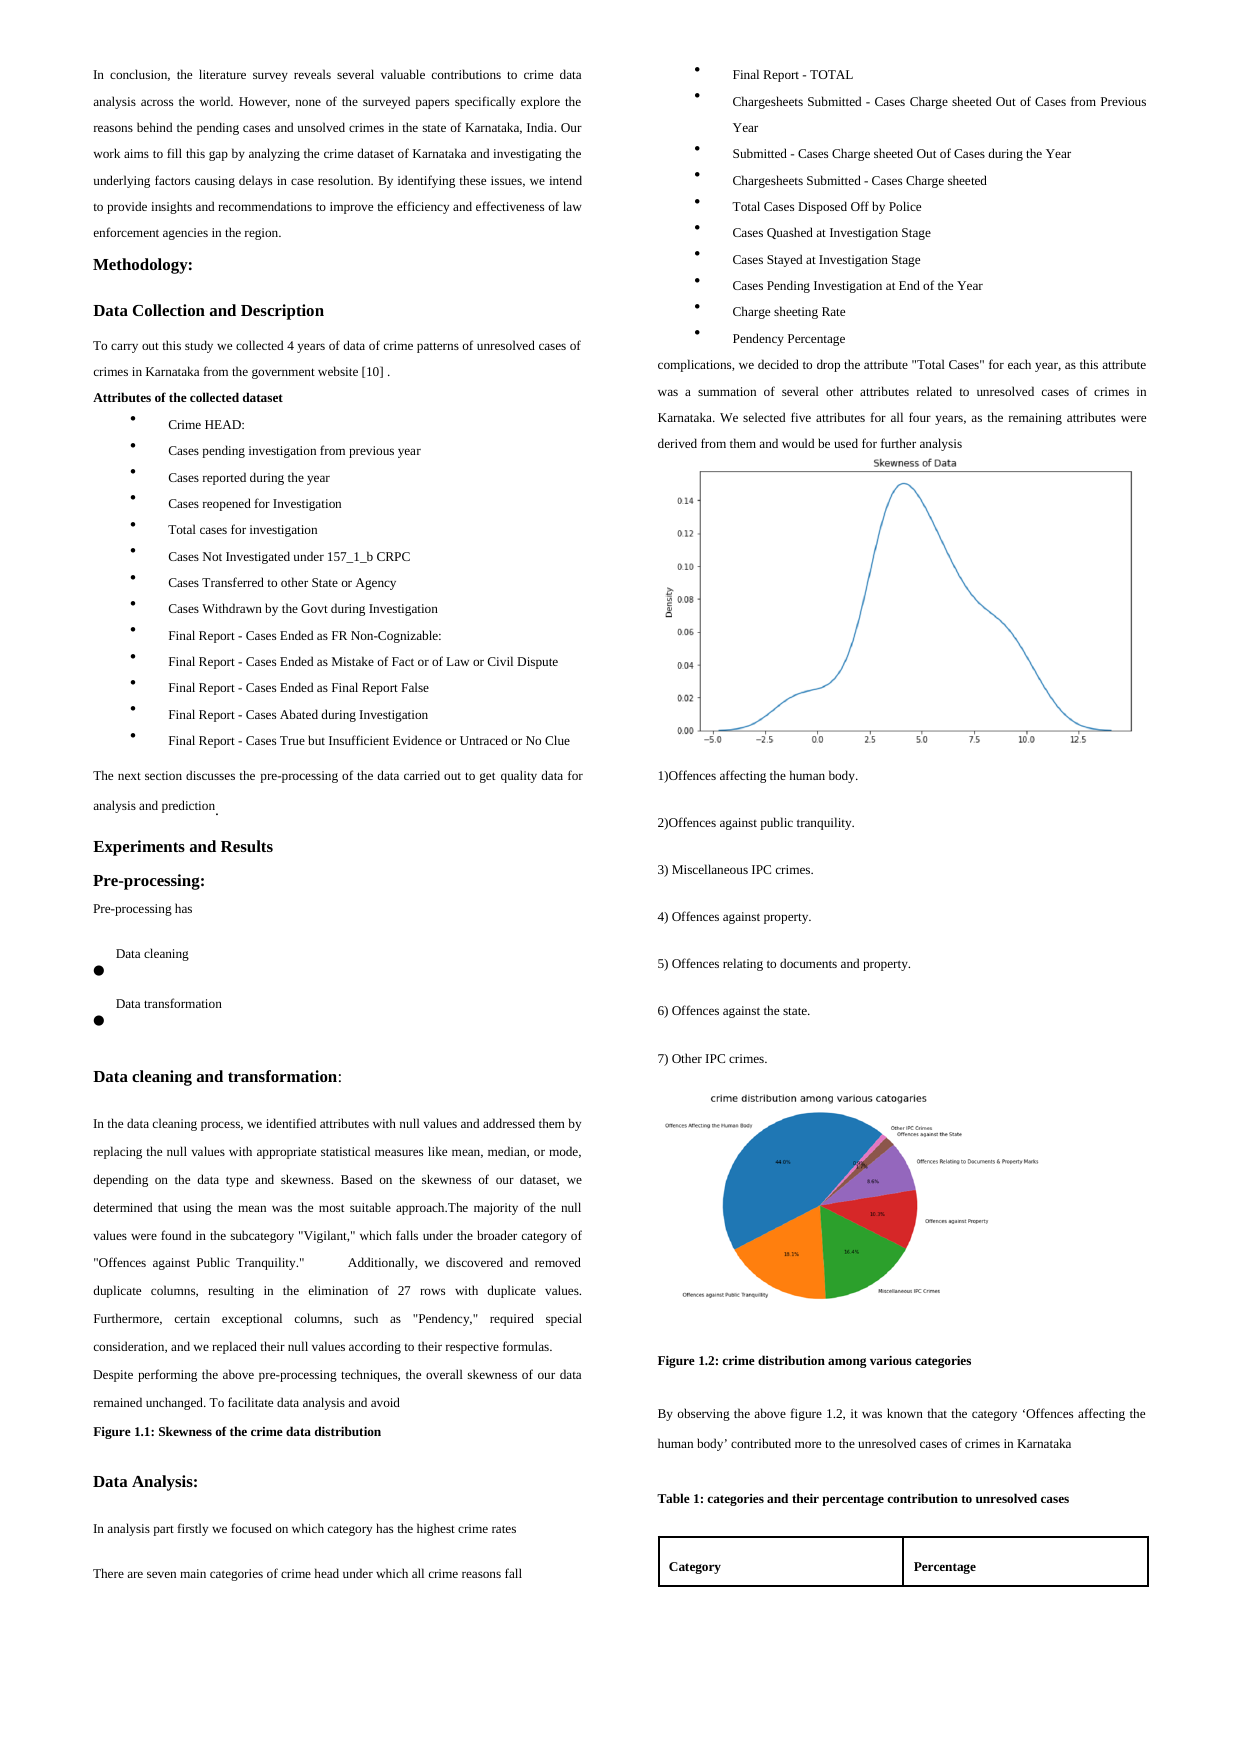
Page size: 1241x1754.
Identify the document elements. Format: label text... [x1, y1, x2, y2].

list Final Report - Cases Ended as FR Non-Cognizable: [131, 617, 582, 643]
list Charge sheeting Rate [695, 293, 1147, 320]
text In the data cleaning process, we identified attributes with null values and addressed them by replacing the null values with appropriate statistical measures like mean, median, or mode, depending on the data type and skewness. Based on the skewness of our dataset, we determined that using the mean was the most suitable approach.The majority of the null values were found in the subcategory "Vigilant," which falls under the broader category of "Offences against Public Tranquility." Additionally, we discovered and removed duplicate columns, resulting in the elimination of 27 rows with duplicate values. Furthermore, certain exceptional columns, such as "Pendency," required special consideration, and we replaced their null values according to their respective formulas. [93, 1105, 582, 1354]
table_header Percentage [904, 1538, 1147, 1585]
text To carry out this study we collected 4 years of data of crime patterns of unresolved cases of crimes in Karnataka from the government website [10] . [93, 327, 582, 379]
list Cases Pending Investigation at End of the Year [695, 267, 1147, 293]
list Final Report - Cases True but Insufficient Evidence or Untraced or No Clue [131, 722, 582, 748]
text The next section discusses the pre-processing of the data carried out to get quality data for analysis and prediction. [93, 756, 582, 818]
text Despite performing the above pre-processing techniques, the overall skewness of our data remained unchanged. To facilitate data analysis and avoid [93, 1356, 582, 1410]
list Pendency Percentage [695, 320, 1147, 346]
list Final Report - Cases Abated during Investigation [131, 696, 582, 722]
text Methodology: [93, 241, 582, 274]
text By observing the above figure 1.2, it was known that the category ‘Offences affecting the human body’ contributed more to the unresolved cases of crimes in Karnataka [657, 1395, 1147, 1451]
list Cases Withdrawn by the Govt during Investigation [131, 590, 582, 617]
list Total Cases Disposed Off by Police [695, 188, 1147, 214]
list Data transformation [93, 984, 582, 1032]
picture [657, 1091, 1055, 1316]
text 3) Miscellaneous IPC crimes. [657, 851, 1147, 877]
subtitle Data Collection and Description [93, 287, 582, 320]
text In analysis part firstly we focused on which category has the highest crime rates [93, 1510, 582, 1537]
list Submitted - Cases Charge sheeted Out of Cases during the Year [695, 135, 1147, 162]
text Data cleaning and transformation: [93, 1053, 582, 1086]
list Final Report - Cases Ended as Mistake of Fact or of Law or Civil Dispute [131, 643, 582, 669]
text 2)Offences against public tranquility. [657, 804, 1147, 830]
list Cases Stayed at Investigation Stage [695, 241, 1147, 267]
list Cases Quashed at Investigation Stage [695, 214, 1147, 241]
text Experiments and Results [93, 823, 582, 857]
list Crime HEAD: [131, 406, 582, 432]
list Final Report - TOTAL [695, 56, 1147, 83]
table_header Category [660, 1538, 902, 1585]
list Cases reopened for Investigation [131, 485, 582, 511]
text 1)Offences affecting the human body. [657, 756, 1147, 783]
text complications, we decided to drop the attribute "Total Cases" for each year, as this attribute was a summation of several other attributes related to unresolved cases of crimes in Karnataka. We selected five attributes for all four years, as the remaining attributes were derived from them and would be used for further analysis [657, 346, 1147, 452]
picture [657, 455, 1145, 753]
text Figure 1.1: Skewness of the crime data distribution [93, 1413, 582, 1440]
list Cases reported during the year [131, 458, 582, 485]
text 4) Offences against property. [657, 898, 1147, 924]
text Figure 1.2: crime distribution among various categories [657, 1342, 1147, 1369]
text Data Analysis: [93, 1458, 582, 1492]
list Cases Not Investigated under 157_1_b CRPC [131, 538, 582, 564]
text Pre-processing: [93, 857, 582, 890]
list Chargesheets Submitted - Cases Charge sheeted [695, 162, 1147, 188]
list Chargesheets Submitted - Cases Charge sheeted Out of Cases from Previous Year [695, 83, 1147, 135]
list Cases pending investigation from previous year [131, 432, 582, 458]
list Final Report - Cases Ended as Final Report False [131, 669, 582, 696]
list Total cases for investigation [131, 511, 582, 538]
text Attributes of the collected dataset [93, 379, 582, 406]
text Pre-processing has [93, 890, 582, 917]
list Data cleaning [93, 935, 582, 982]
list Cases Transferred to other State or Agency [131, 564, 582, 590]
text In conclusion, the literature survey reveals several valuable contributions to crime data analysis across the world. However, none of the surveyed papers specifically explore the reasons behind the pending cases and unsolved crimes in the state of Karnataka, India. Our work aims to fill this gap by analyzing the crime dataset of Karnataka and investigating the underlying factors causing delays in case resolution. By identifying these issues, we intend to provide insights and recommendations to improve the efficiency and effectiveness of law enforcement agencies in the region. [93, 56, 582, 241]
text Table 1: categories and their percentage contribution to unresolved cases [657, 1480, 1147, 1507]
text 6) Offences against the state. [657, 992, 1147, 1019]
text There are seven main categories of crime head under which all crime reasons fall [93, 1555, 582, 1581]
text 5) Offences relating to documents and property. [657, 945, 1147, 972]
text 7) Other IPC crimes. [657, 1039, 1147, 1066]
